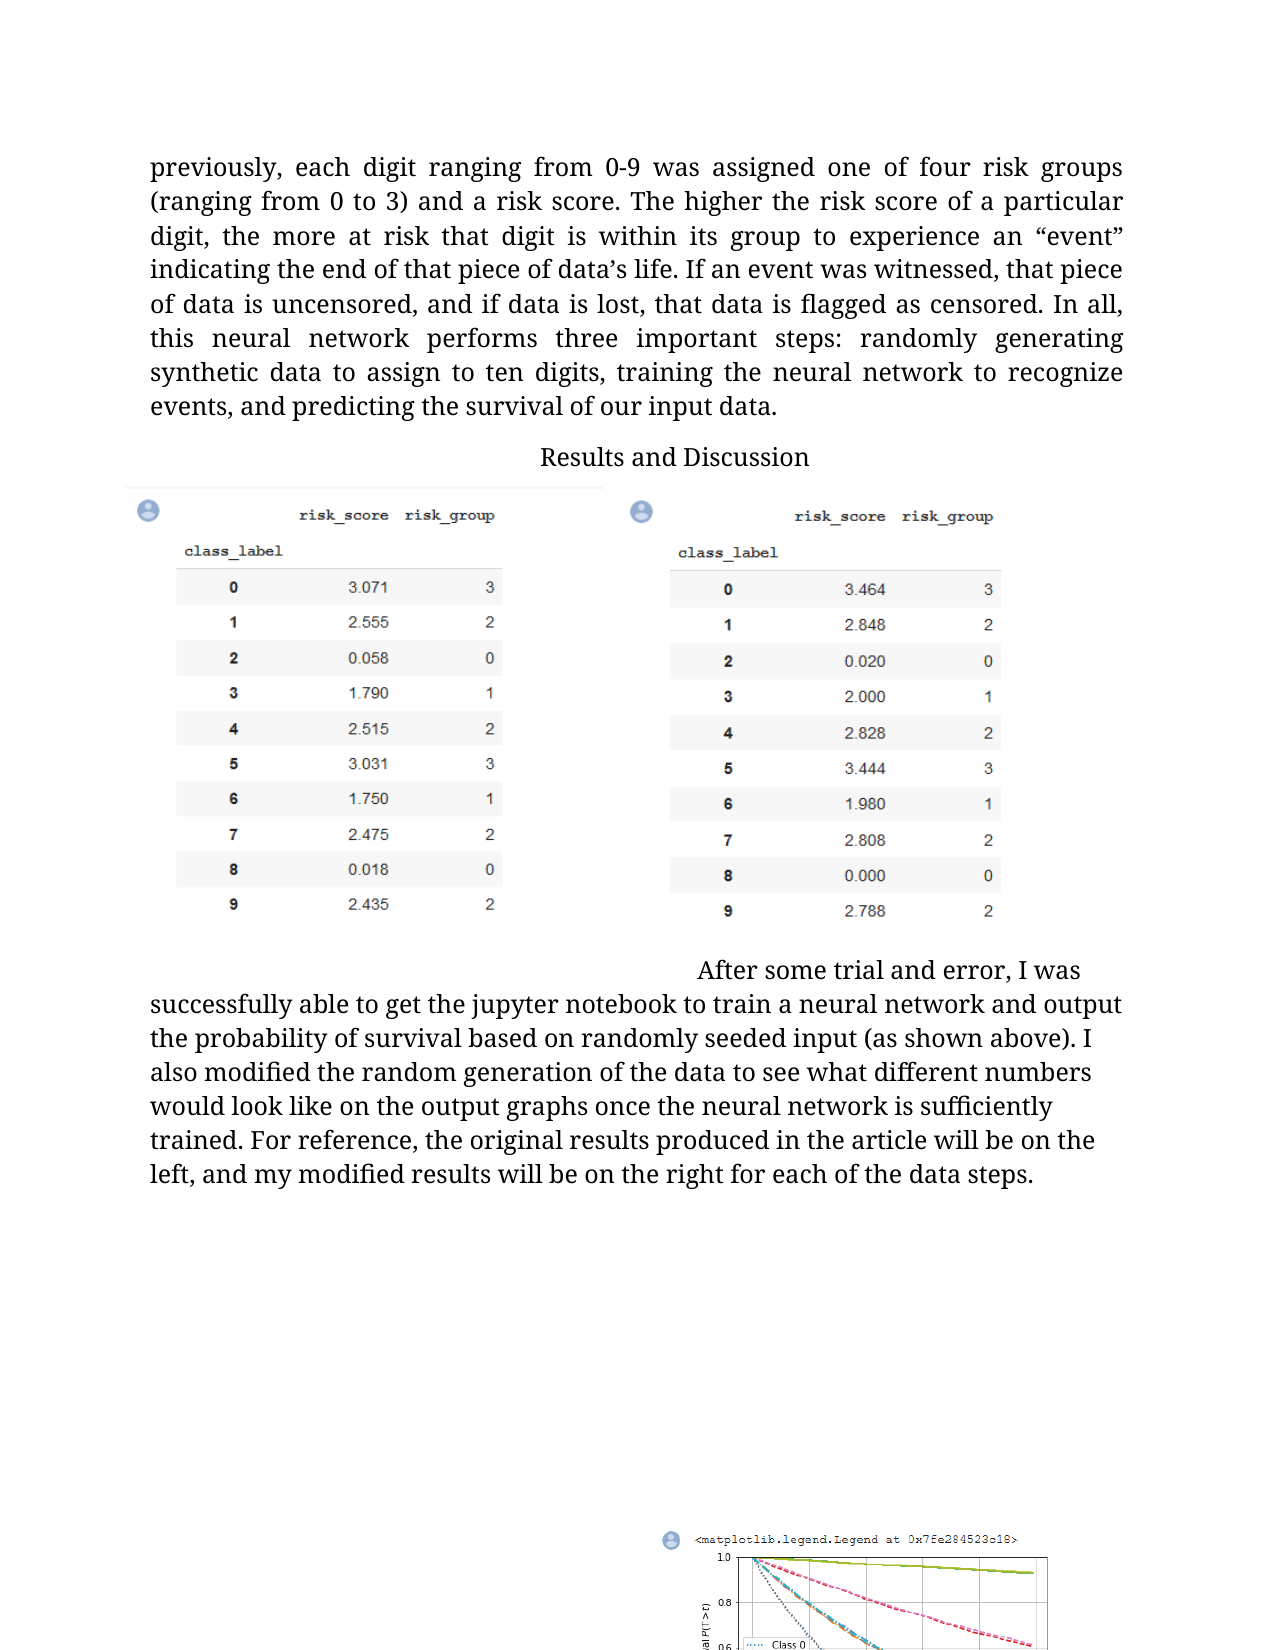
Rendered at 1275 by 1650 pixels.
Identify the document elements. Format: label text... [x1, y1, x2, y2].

picture [621, 490, 1023, 936]
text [150, 150, 1125, 422]
text Results and Discussion [150, 439, 1125, 473]
text After some trial and error, I was successfully able to get the jupyter notebook to train a neural network and output the probability of survival based on randomly seeded input (as shown above). I also modified the random generation of the data to see what different numbers would look like on the output graphs once the neural network is sufficiently trained. For reference, the original results produced in the article will be on the left, and my modified results will be on the right for each of the data steps. [150, 952, 1125, 1191]
picture [656, 1528, 1071, 1650]
picture [118, 486, 603, 946]
